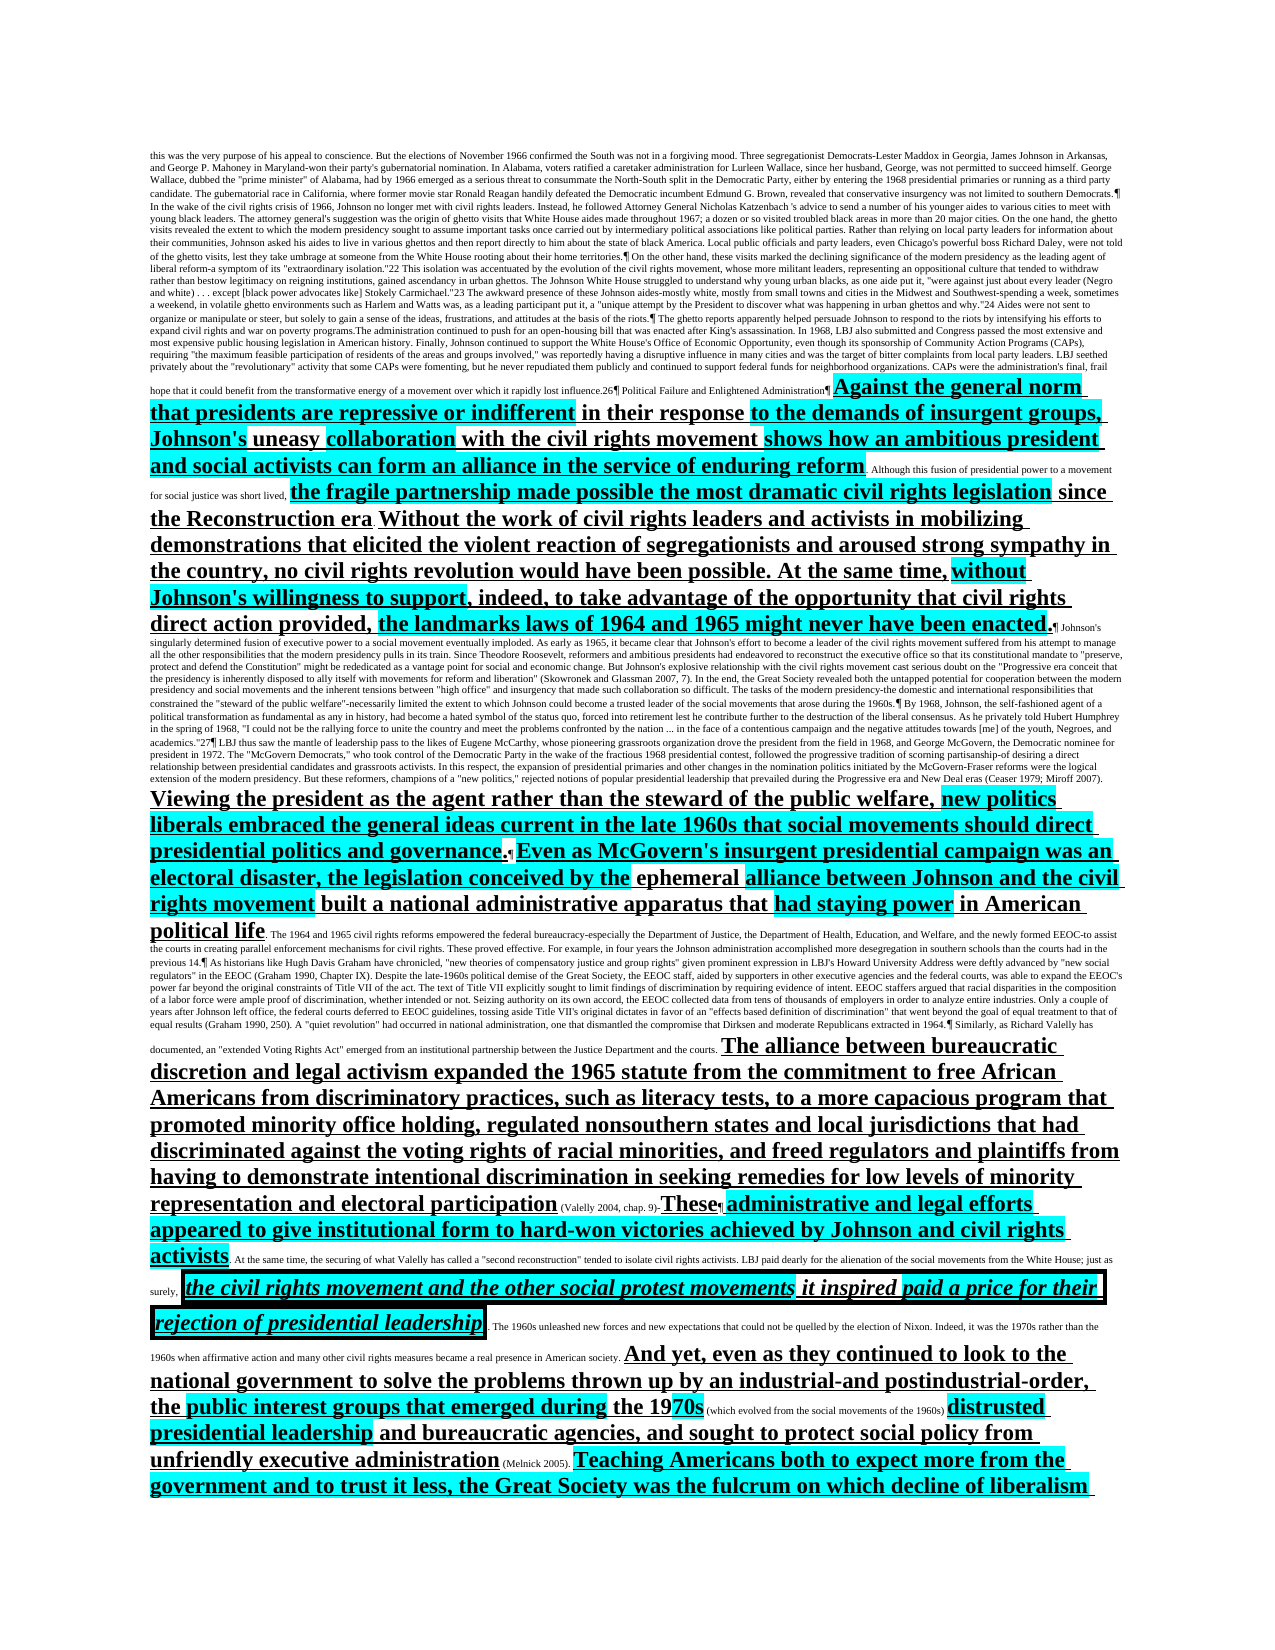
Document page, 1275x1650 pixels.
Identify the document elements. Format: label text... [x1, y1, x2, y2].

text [150, 150, 1125, 887]
